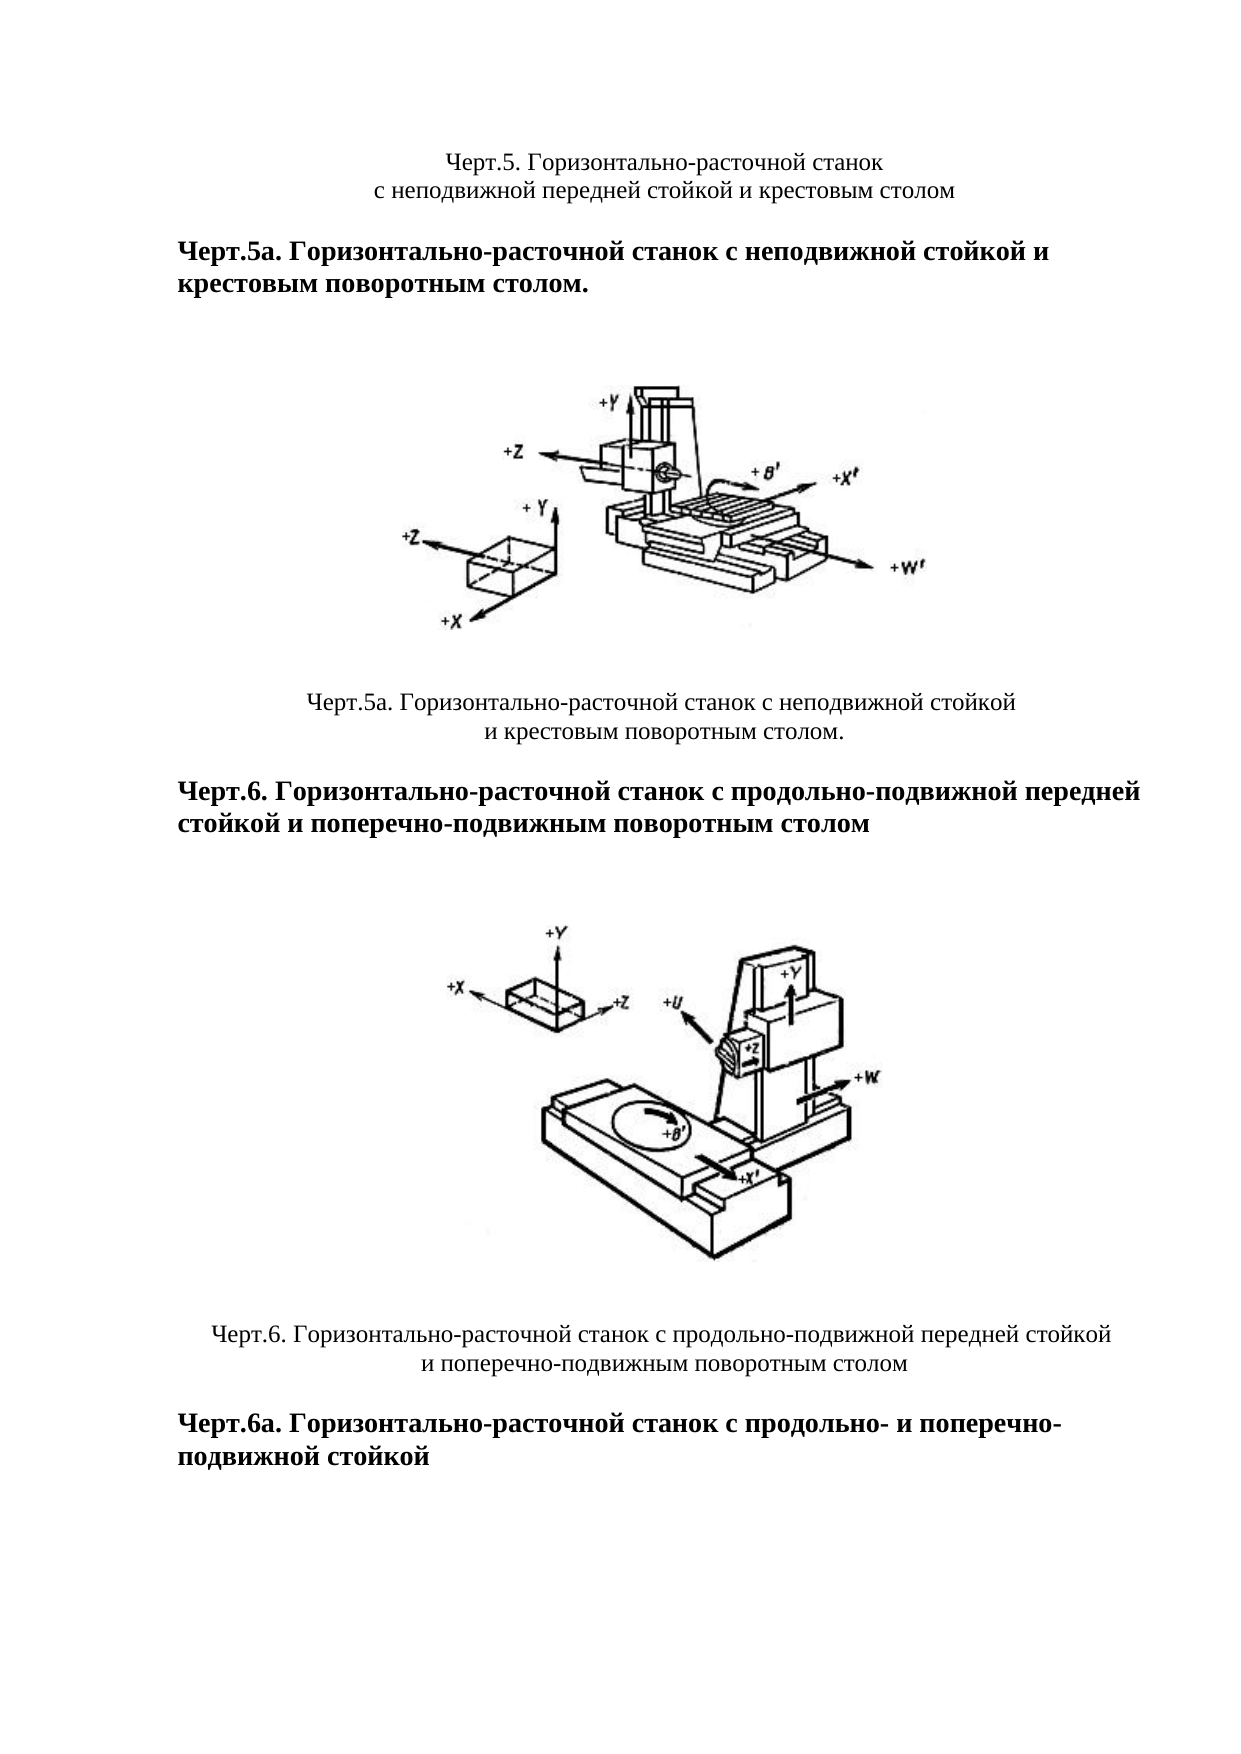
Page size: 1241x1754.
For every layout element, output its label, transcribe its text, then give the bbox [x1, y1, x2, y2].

picture [446, 925, 883, 1262]
picture [402, 385, 927, 630]
text Черт.6. Горизонтально-расточной станок с продольно-подвижной передней стойкой и поперечно-подвижным поворотным столом [177, 774, 1152, 838]
text Черт.5а. Горизонтально-расточной станок с неподвижной стойкой и крестовым поворотным столом. [177, 658, 1152, 744]
text Черт.6. Горизонтально-расточной станок с продольно-подвижной передней стойкой и поперечно-подвижным поворотным столом [177, 1291, 1152, 1377]
text Черт.5. Горизонтально-расточной станок с неподвижной передней стойкой и крестовым столом [177, 118, 1152, 204]
text Черт.5а. Горизонтально-расточной станок с неподвижной стойкой и крестовым поворотным столом. [177, 233, 1152, 298]
text Черт.6а. Горизонтально-расточной станок с продольно- и поперечно-подвижной стойкой [177, 1406, 1152, 1471]
